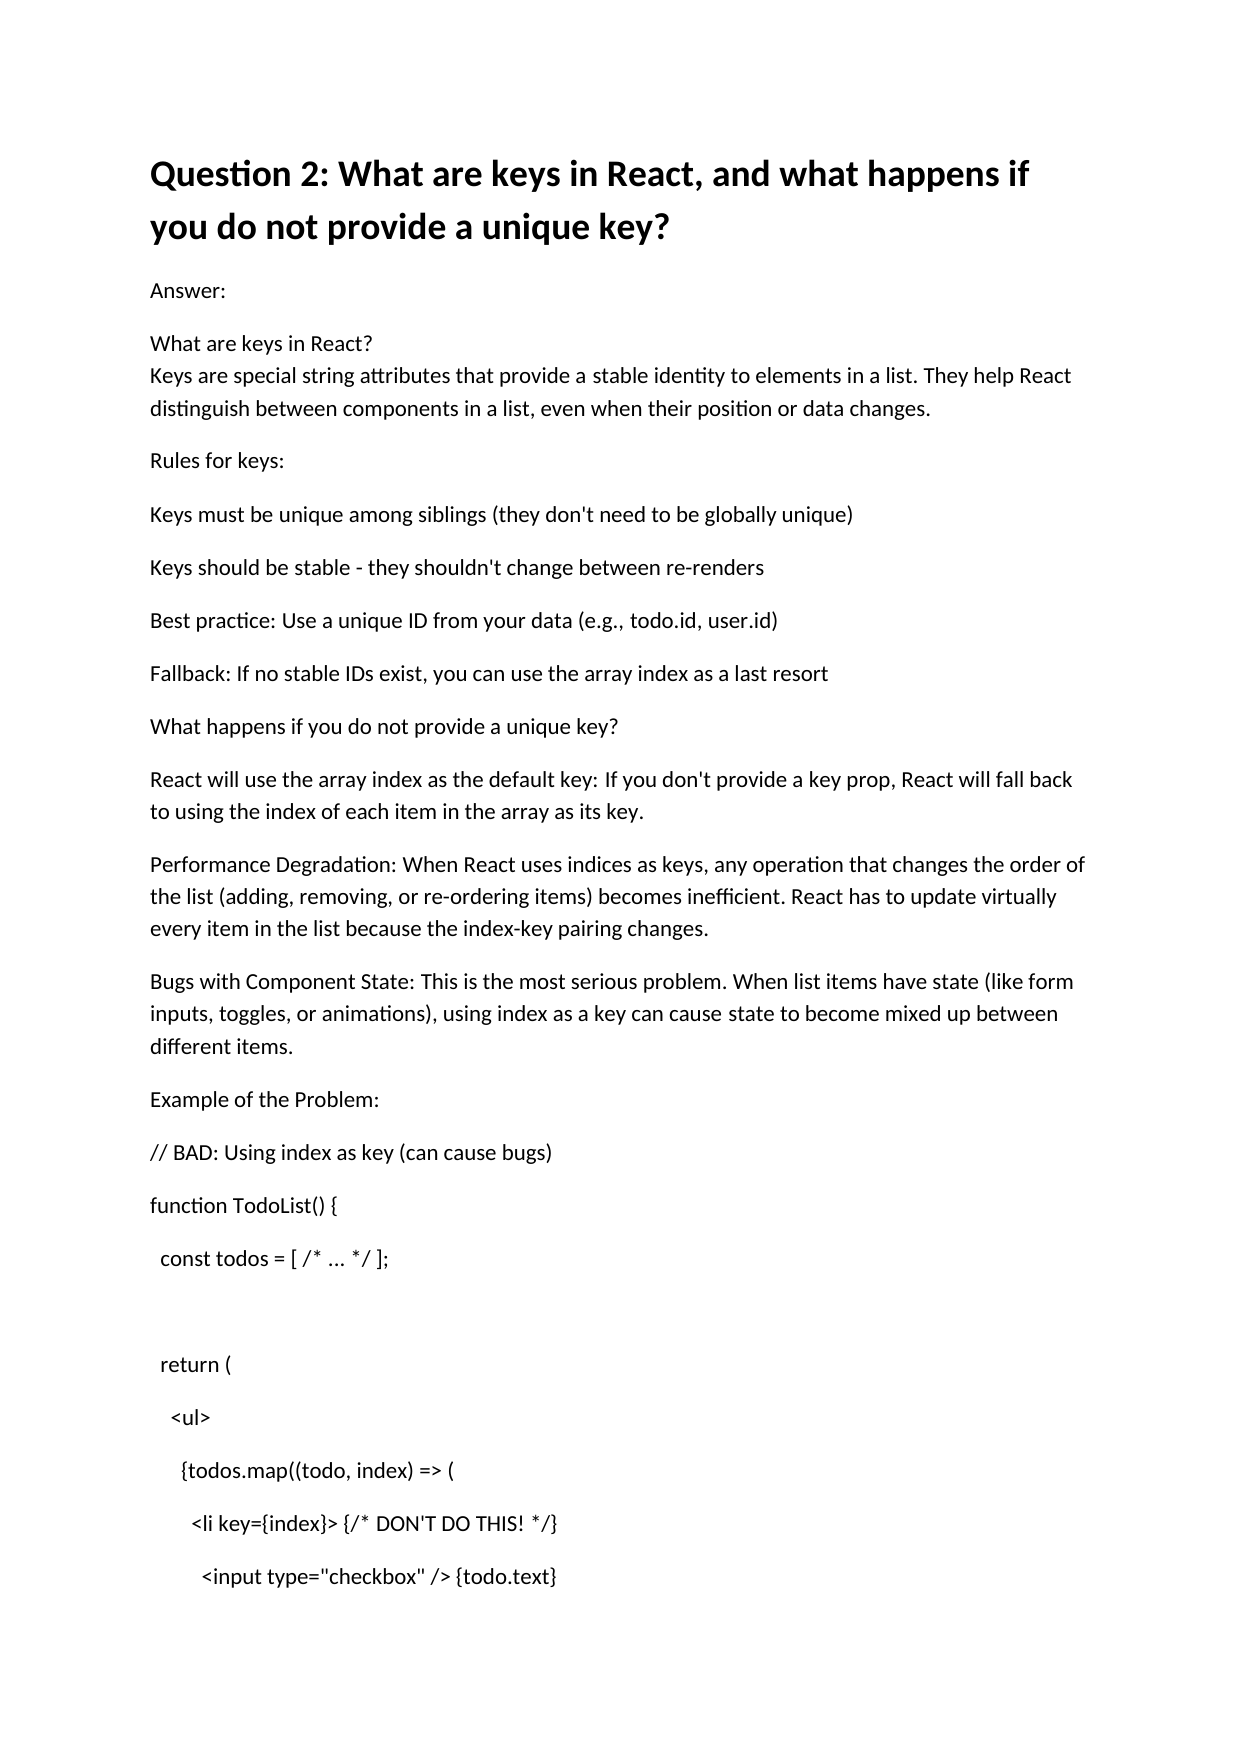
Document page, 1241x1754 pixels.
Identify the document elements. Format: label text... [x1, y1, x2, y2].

text Rules for keys: [150, 447, 1090, 475]
text // BAD: Using index as key (can cause bugs) [150, 1138, 1090, 1166]
text <input type="checkbox" /> {todo.text} [150, 1562, 1090, 1590]
text {todos.map((todo, index) => ( [150, 1456, 1090, 1484]
text Performance Degradation: When React uses indices as keys, any operation that changes the order of the list (adding, removing, or re-ordering items) becomes inefficient. React has to update virtually every item in the list because the index-key pairing changes. [150, 850, 1090, 942]
text return ( [150, 1350, 1090, 1378]
text <ul> [150, 1403, 1090, 1431]
text Question 2: What are keys in React, and what happens if you do not provide a unique key? [150, 150, 1090, 248]
text Answer: [150, 276, 1090, 304]
text What are keys in React? Keys are special string attributes that provide a stable identity to elements in a list. They help React distinguish between components in a list, even when their position or data changes. [150, 329, 1090, 422]
text Example of the Problem: [150, 1085, 1090, 1113]
text Best practice: Use a unique ID from your data (e.g., todo.id, user.id) [150, 606, 1090, 634]
text <li key={index}> {/* DON'T DO THIS! */} [150, 1509, 1090, 1537]
text const todos = [ /* ... */ ]; [150, 1244, 1090, 1272]
text Keys should be stable - they shouldn't change between re-renders [150, 553, 1090, 581]
text function TodoList() { [150, 1191, 1090, 1219]
text Keys must be unique among siblings (they don't need to be globally unique) [150, 500, 1090, 528]
text Fallback: If no stable IDs exist, you can use the array index as a last resort [150, 659, 1090, 687]
text Bugs with Component State: This is the most serious problem. When list items have state (like form inputs, toggles, or animations), using index as a key can cause state to become mixed up between different items. [150, 967, 1090, 1060]
text React will use the array index as the default key: If you don't provide a key prop, React will fall back to using the index of each item in the array as its key. [150, 765, 1090, 825]
text What happens if you do not provide a unique key? [150, 712, 1090, 740]
